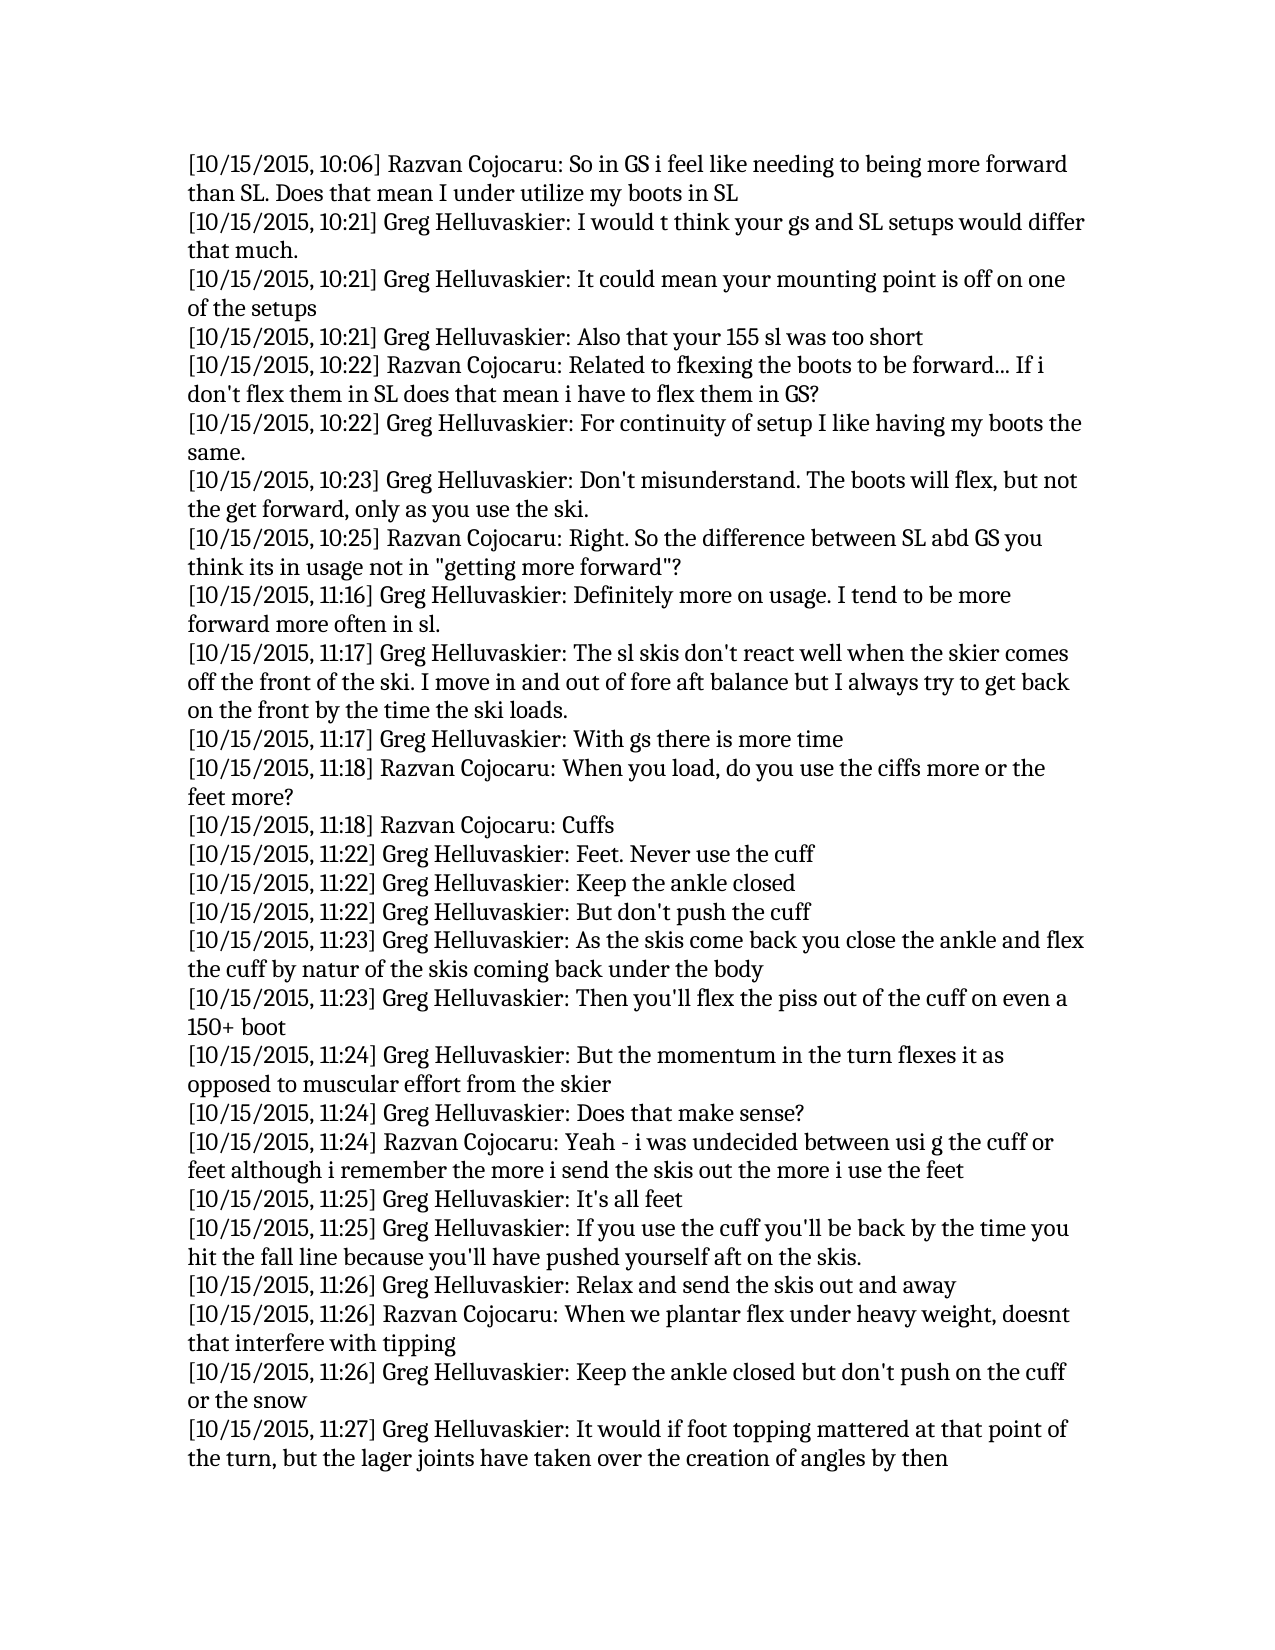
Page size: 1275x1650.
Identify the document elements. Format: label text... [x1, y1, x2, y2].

text [10/15/2015, 11:24] Greg Helluvaskier: But the momentum in the turn flexes it as opposed to muscular effort from the skier [187, 1041, 1087, 1099]
text [10/15/2015, 11:26] Greg Helluvaskier: Keep the ankle closed but don't push on the cuff or the snow [187, 1357, 1087, 1415]
text [10/15/2015, 10:21] Greg Helluvaskier: I would t think your gs and SL setups would differ that much. [187, 207, 1087, 265]
text [10/15/2015, 10:21] Greg Helluvaskier: It could mean your mounting point is off on one of the setups [187, 265, 1087, 322]
text [10/15/2015, 11:17] Greg Helluvaskier: With gs there is more time [187, 725, 1087, 754]
text [10/15/2015, 11:22] Greg Helluvaskier: Feet. Never use the cuff [187, 840, 1087, 869]
text [10/15/2015, 11:16] Greg Helluvaskier: Definitely more on usage. I tend to be more forward more often in sl. [187, 581, 1087, 639]
text [10/15/2015, 10:06] Razvan Cojocaru: So in GS i feel like needing to being more forward than SL. Does that mean I under utilize my boots in SL [187, 150, 1087, 207]
text [10/15/2015, 11:23] Greg Helluvaskier: Then you'll flex the piss out of the cuff on even a 150+ boot [187, 984, 1087, 1041]
text [10/15/2015, 11:18] Razvan Cojocaru: When you load, do you use the ciffs more or the feet more? [187, 754, 1087, 811]
text [10/15/2015, 10:21] Greg Helluvaskier: Also that your 155 sl was too short [187, 322, 1087, 351]
text [10/15/2015, 10:25] Razvan Cojocaru: Right. So the difference between SL abd GS you think its in usage not in "getting more forward"? [187, 524, 1087, 581]
text [10/15/2015, 11:26] Greg Helluvaskier: Relax and send the skis out and away [187, 1271, 1087, 1300]
text [10/15/2015, 11:25] Greg Helluvaskier: It's all feet [187, 1185, 1087, 1214]
text [10/15/2015, 11:22] Greg Helluvaskier: But don't push the cuff [187, 897, 1087, 926]
text [10/15/2015, 10:22] Greg Helluvaskier: For continuity of setup I like having my boots the same. [187, 409, 1087, 466]
text [10/15/2015, 11:26] Razvan Cojocaru: When we plantar flex under heavy weight, doesnt that interfere with tipping [187, 1300, 1087, 1357]
text [10/15/2015, 11:23] Greg Helluvaskier: As the skis come back you close the ankle and flex the cuff by natur of the skis coming back under the body [187, 926, 1087, 984]
text [10/15/2015, 11:18] Razvan Cojocaru: Cuffs [187, 811, 1087, 840]
text [10/15/2015, 10:23] Greg Helluvaskier: Don't misunderstand. The boots will flex, but not the get forward, only as you use the ski. [187, 466, 1087, 524]
text [10/15/2015, 11:22] Greg Helluvaskier: Keep the ankle closed [187, 869, 1087, 897]
text [10/15/2015, 10:22] Razvan Cojocaru: Related to fkexing the boots to be forward... If i don't flex them in SL does that mean i have to flex them in GS? [187, 351, 1087, 409]
text [10/15/2015, 11:27] Greg Helluvaskier: It would if foot topping mattered at that point of the turn, but the lager joints have taken over the creation of angles by then [187, 1415, 1087, 1472]
text [10/15/2015, 11:24] Razvan Cojocaru: Yeah - i was undecided between usi g the cuff or feet although i remember the more i send the skis out the more i use the feet [187, 1127, 1087, 1185]
text [10/15/2015, 11:24] Greg Helluvaskier: Does that make sense? [187, 1099, 1087, 1127]
text [10/15/2015, 11:17] Greg Helluvaskier: The sl skis don't react well when the skier comes off the front of the ski. I move in and out of fore aft balance but I always try to get back on the front by the time the ski loads. [187, 639, 1087, 725]
text [10/15/2015, 11:25] Greg Helluvaskier: If you use the cuff you'll be back by the time you hit the fall line because you'll have pushed yourself aft on the skis. [187, 1214, 1087, 1271]
